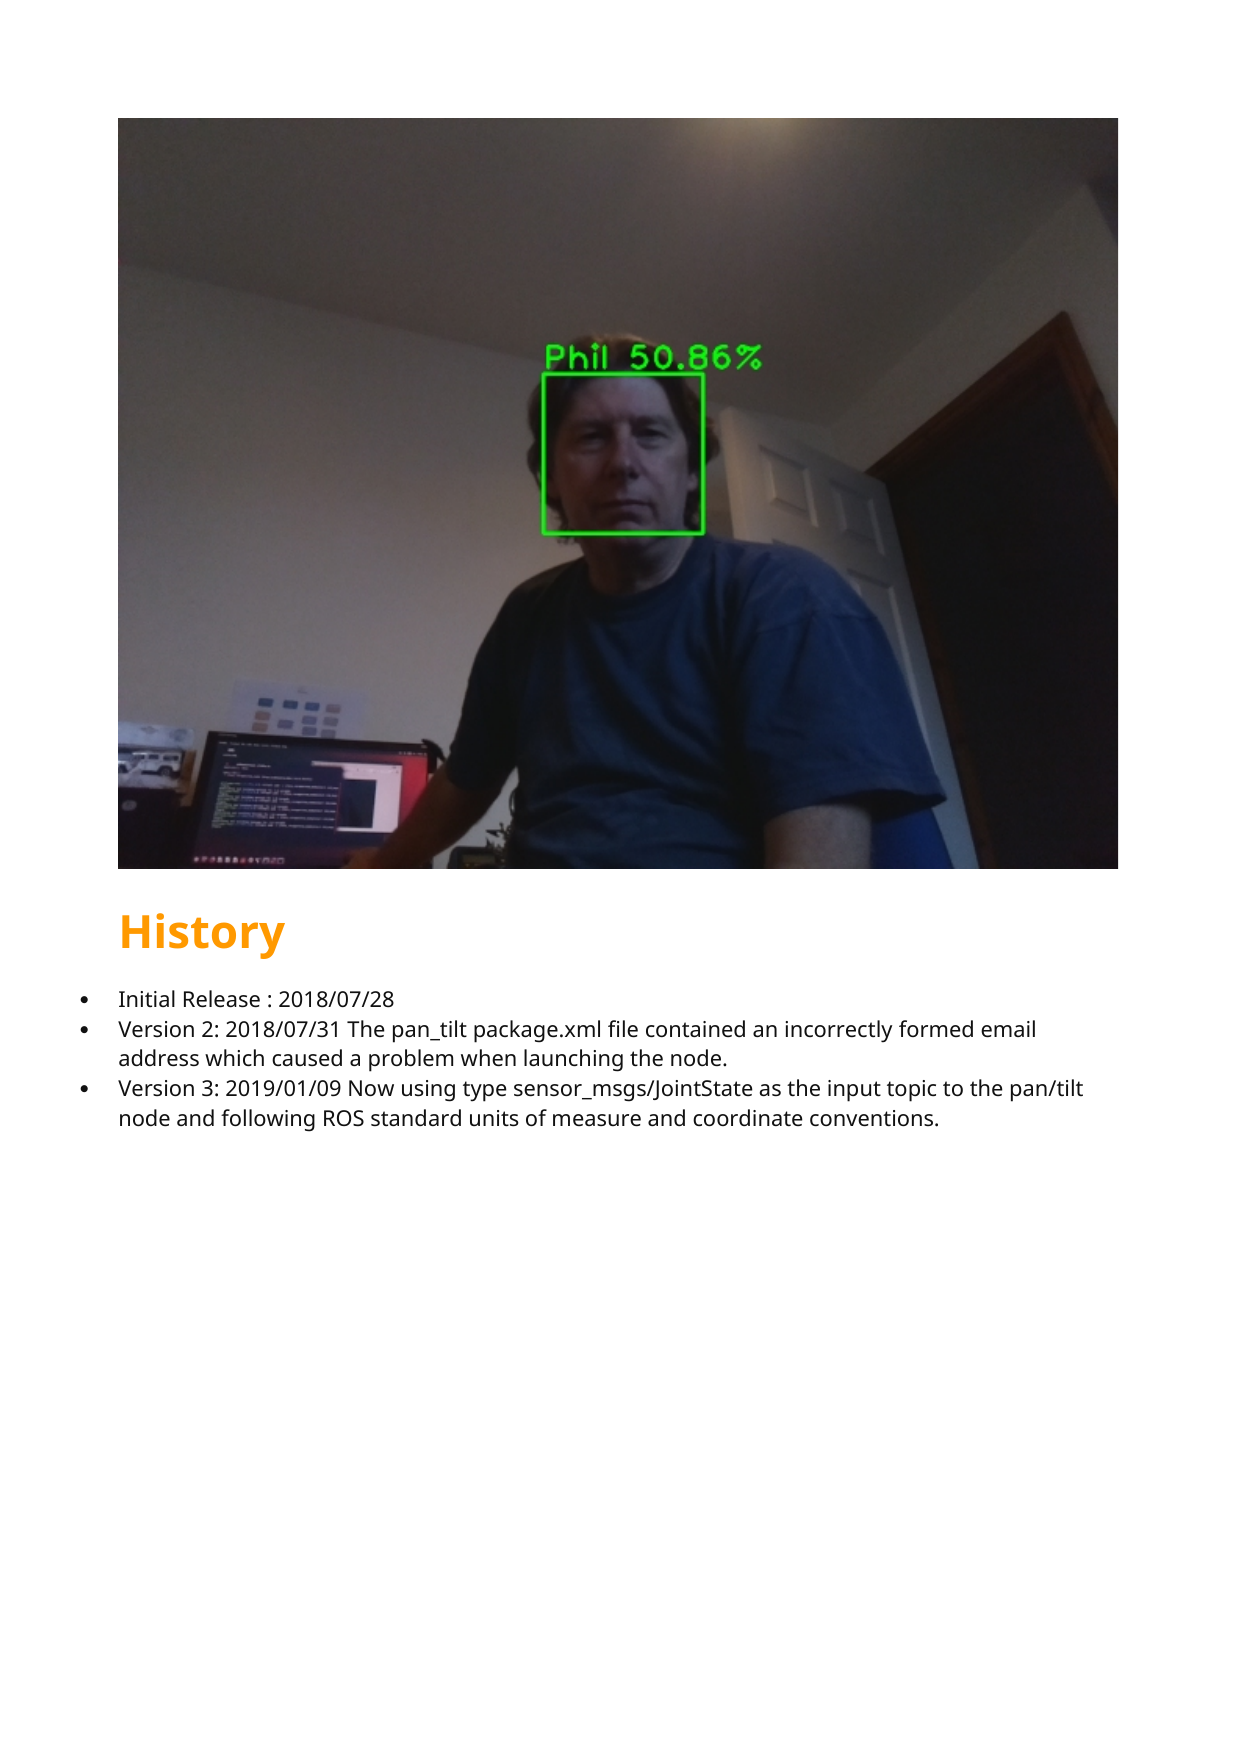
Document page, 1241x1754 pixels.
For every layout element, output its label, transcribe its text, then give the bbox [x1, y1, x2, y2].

picture [118, 118, 1119, 869]
list Version 3: 2019/01/09 Now using type sensor_msgs/JointState as the input topic to the pan/tilt node and following ROS standard units of measure and coordinate conventions. [81, 1073, 1122, 1133]
list Initial Release : 2018/07/28 [81, 984, 1122, 1014]
subtitle History [118, 899, 1122, 962]
list Version 2: 2018/07/31 The pan_tilt package.xml file contained an incorrectly formed email address which caused a problem when launching the node. [81, 1014, 1122, 1073]
